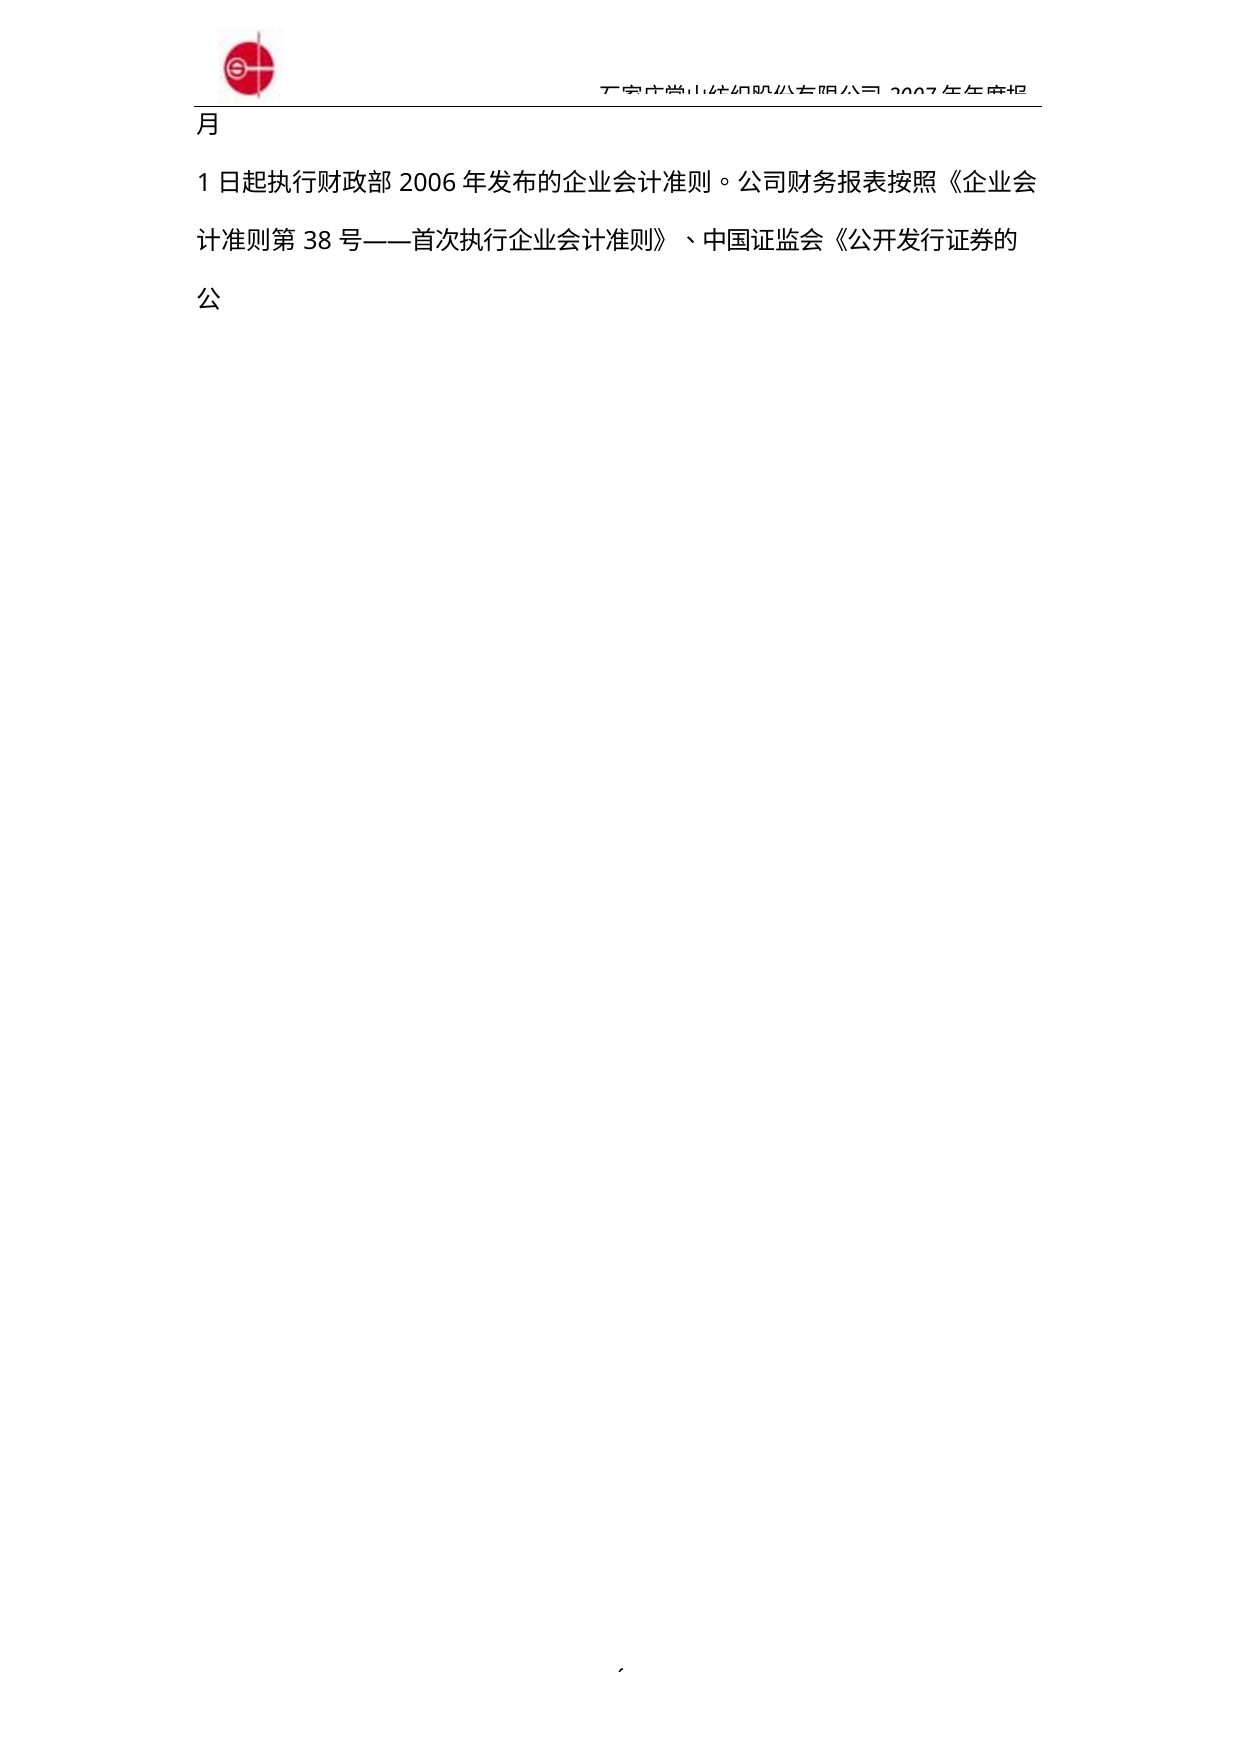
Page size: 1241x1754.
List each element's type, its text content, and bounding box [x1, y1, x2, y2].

text 1 日起执行财政部 2006 年发布的企业会计准则。公司财务报表按照《企业会 计准则第 38 号——首次执行企业会计准则》、中国证监会《公开发行证券的公 [197, 165, 1041, 315]
picture [219, 29, 282, 104]
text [197, 106, 1052, 140]
